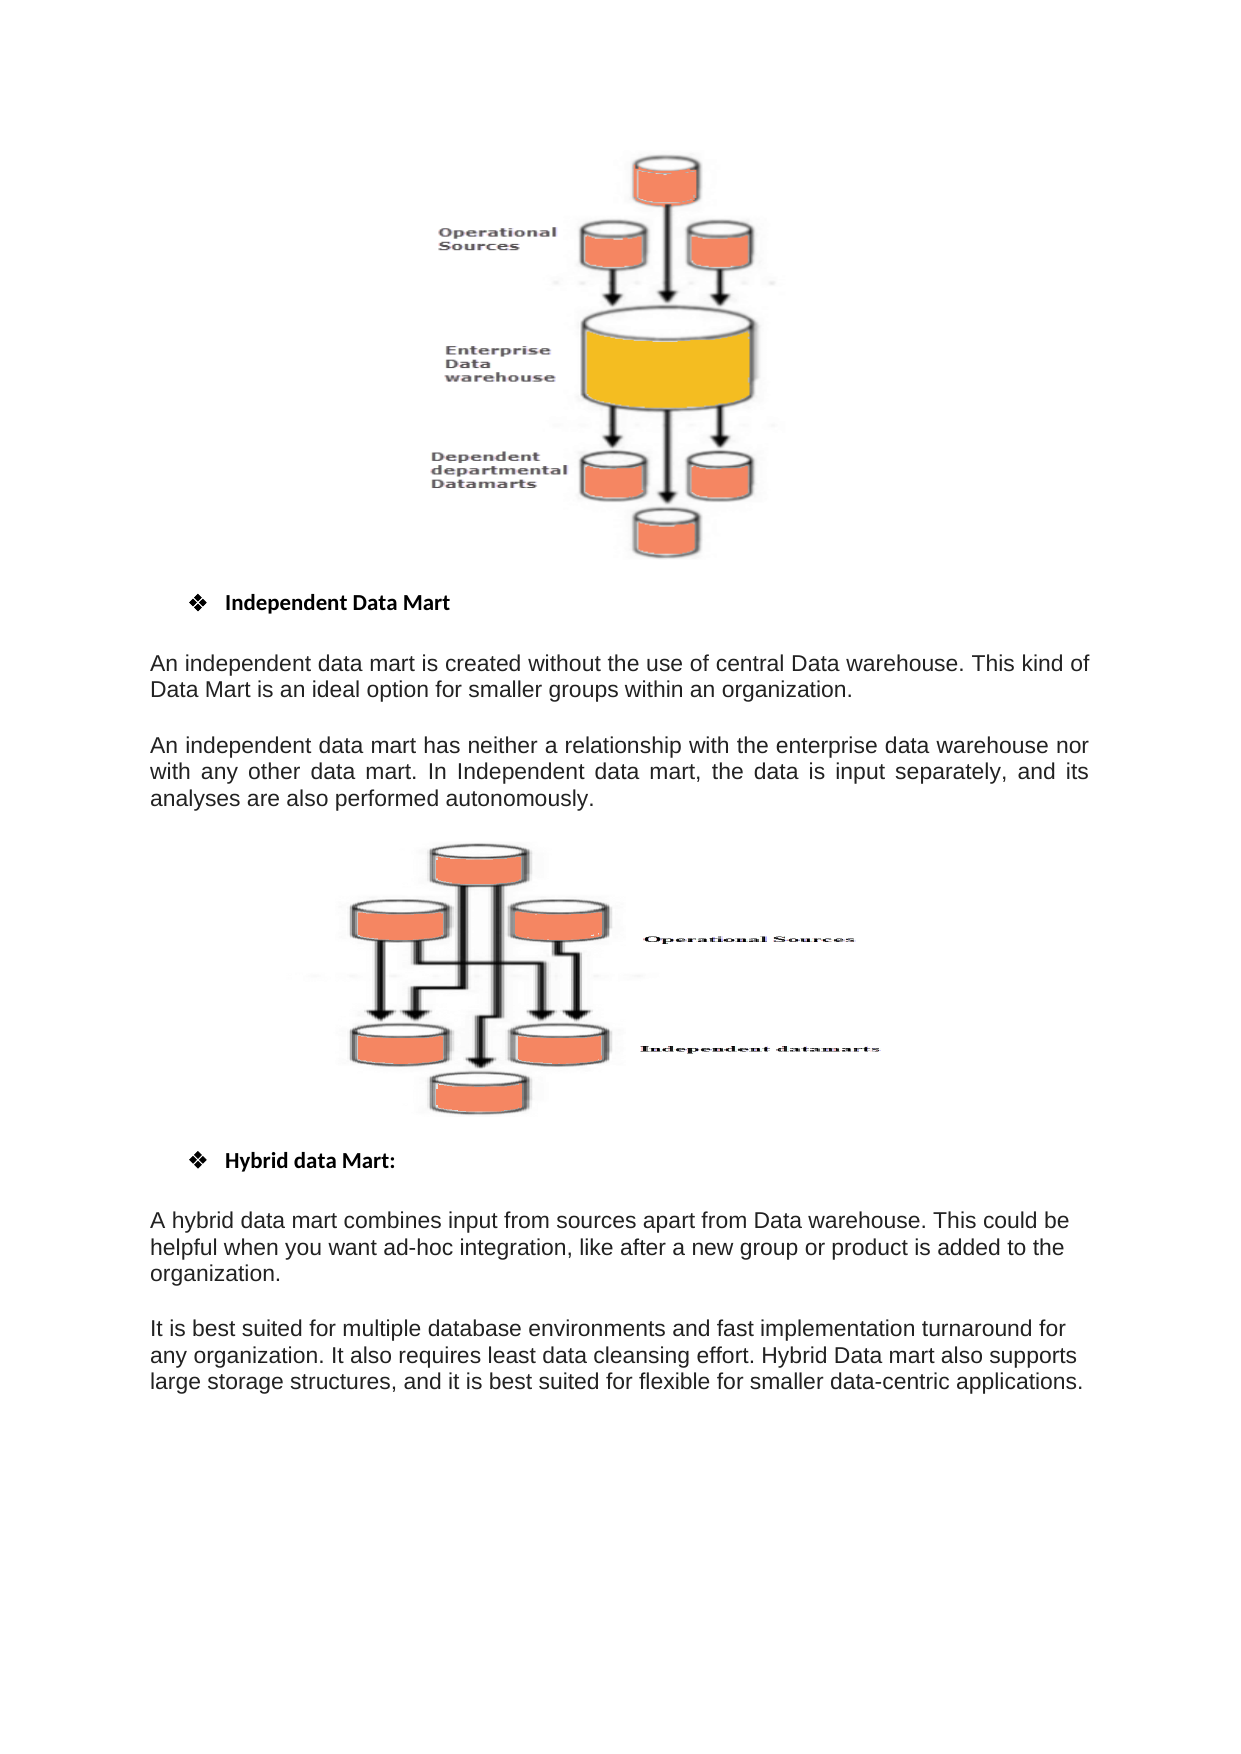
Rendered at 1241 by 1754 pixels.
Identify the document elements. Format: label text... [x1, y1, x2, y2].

picture [285, 840, 955, 1117]
text A hybrid data mart combines input from sources apart from Data warehouse. This could be helpful when you want ad-hoc integration, like after a new group or product is added to the organization. [150, 1207, 1090, 1286]
text An independent data mart is created without the use of central Data warehouse. This kind of Data Mart is an ideal option for smaller groups within an organization. [150, 650, 1090, 703]
picture [423, 150, 817, 560]
text It is best suited for multiple database environments and fast implementation turnaround for any organization. It also requires least data cleansing effort. Hybrid Data mart also supports large storage structures, and it is best suited for flexible for smaller data-centric applications. [150, 1315, 1090, 1394]
text An independent data mart has neither a relationship with the enterprise data warehouse nor with any other data mart. In Independent data mart, the data is input separately, and its analyses are also performed autonomously. [150, 732, 1090, 811]
list Hybrid data Mart: [187, 1146, 1090, 1174]
list Independent Data Mart [187, 588, 1090, 617]
